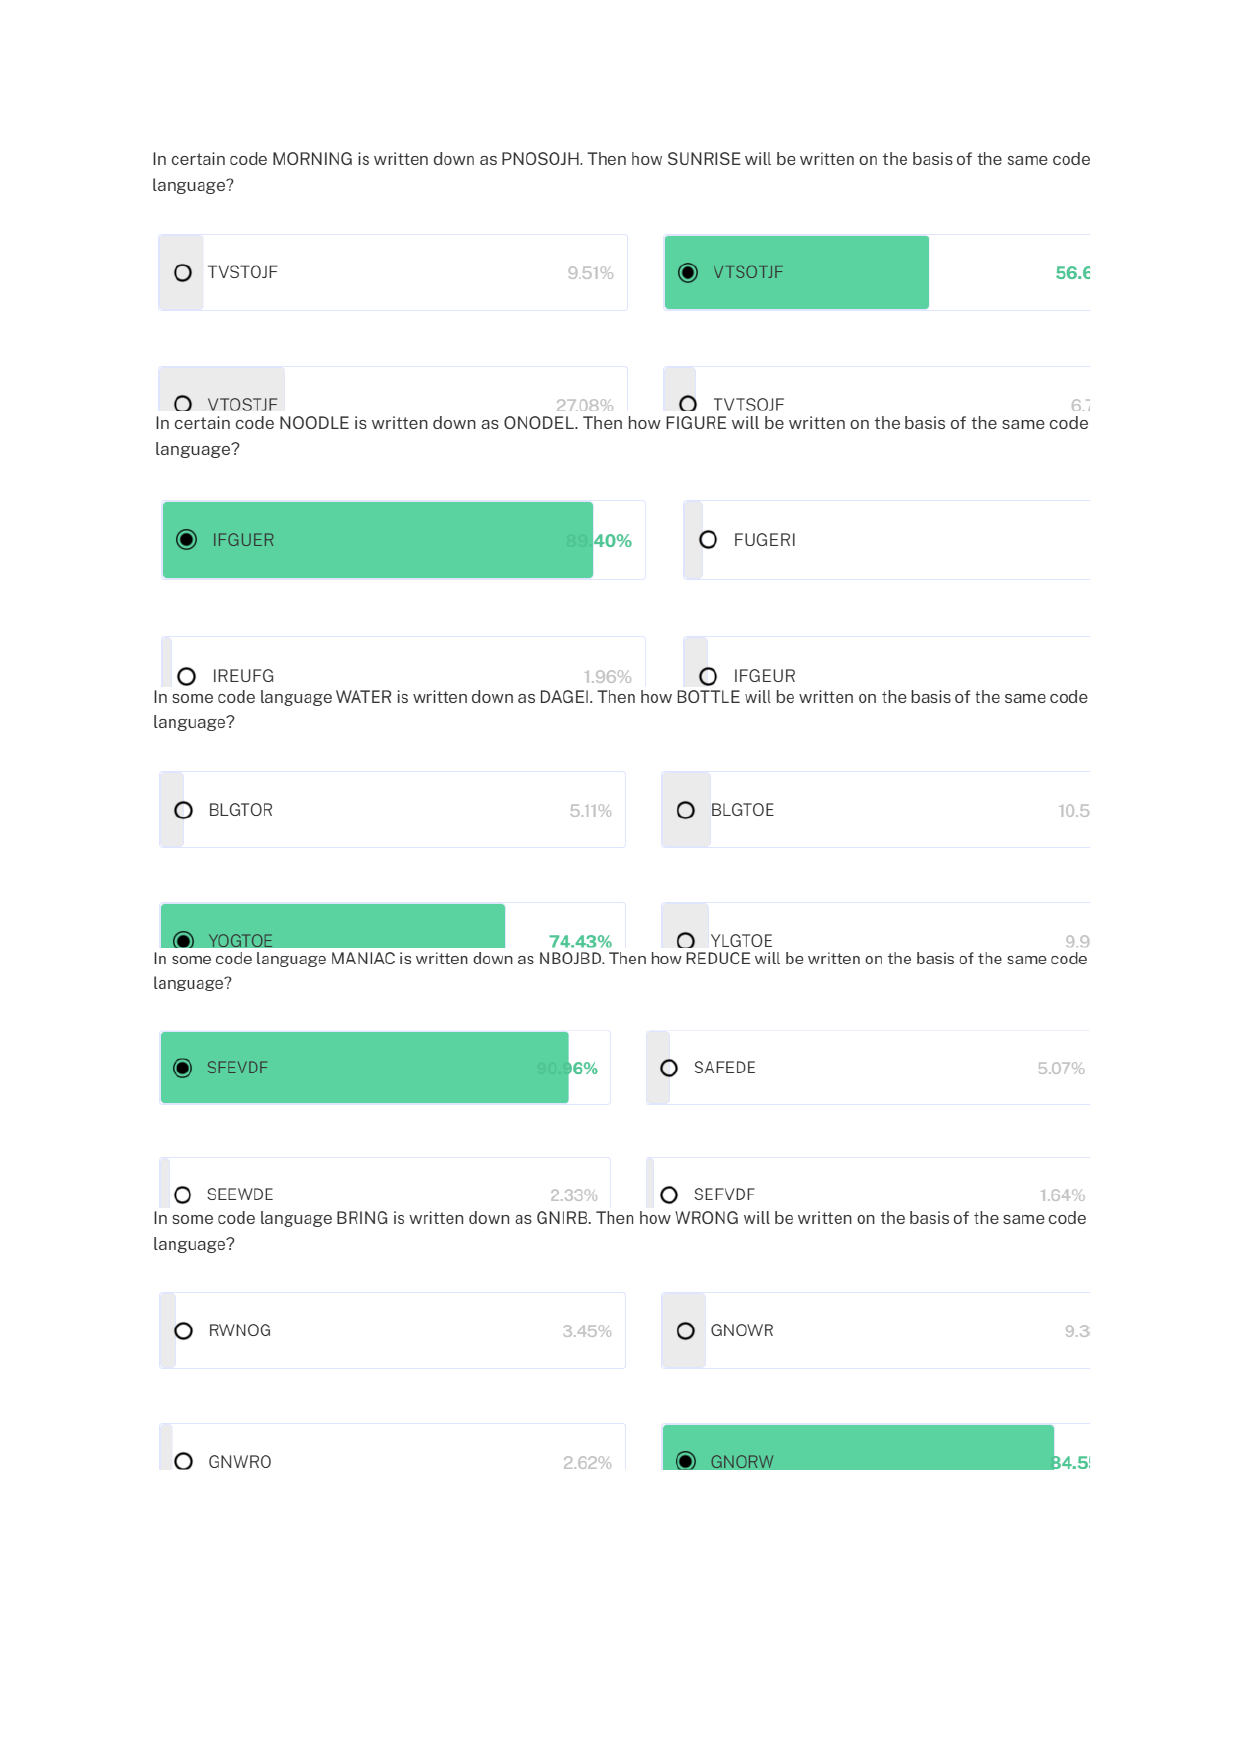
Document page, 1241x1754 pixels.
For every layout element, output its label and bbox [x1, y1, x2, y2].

picture [150, 688, 1091, 948]
picture [150, 1209, 1091, 1470]
picture [150, 949, 1091, 1208]
picture [150, 150, 1091, 411]
picture [150, 413, 1091, 687]
